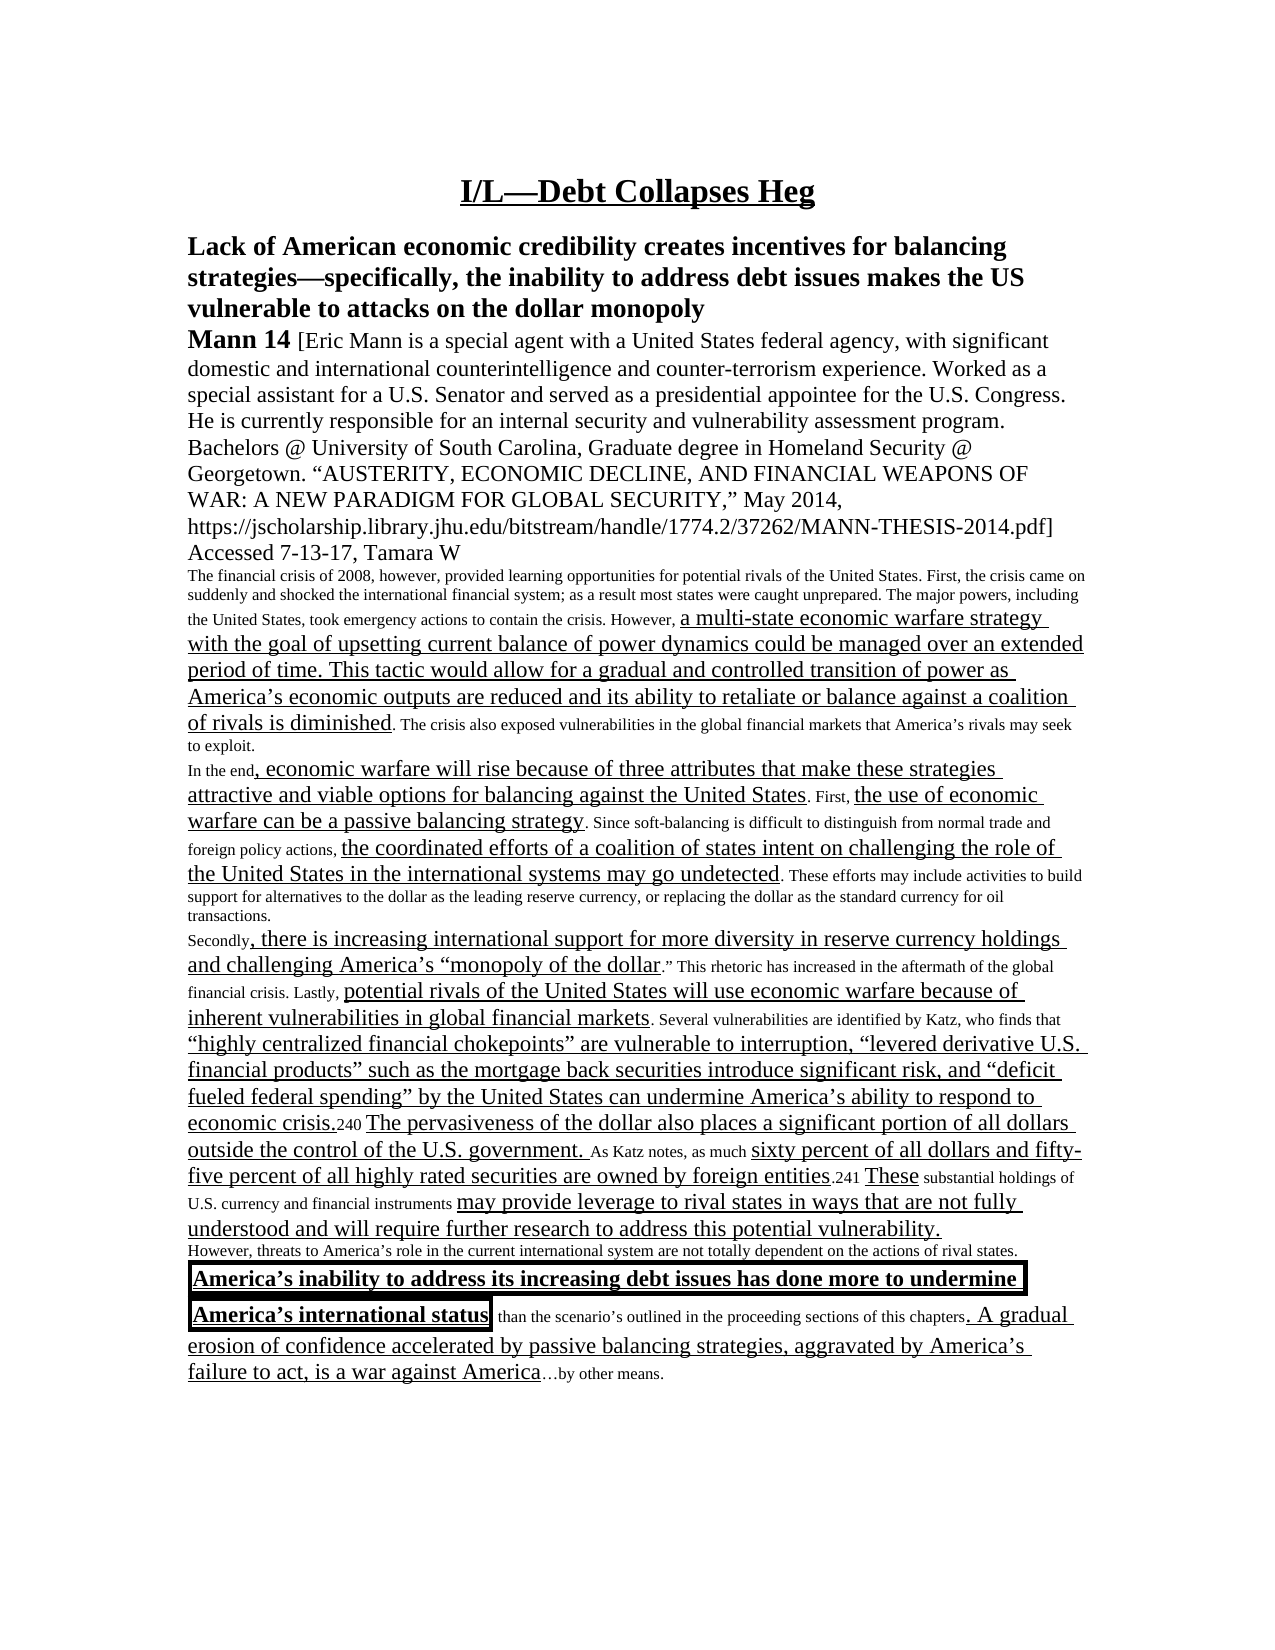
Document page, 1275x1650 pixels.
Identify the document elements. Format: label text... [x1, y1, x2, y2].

text Secondly, there is increasing international support for more diversity in reserve currency holdings and challenging America’s “monopoly of the dollar.” This rhetoric has increased in the aftermath of the global financial crisis. Lastly, potential rivals of the United States will use economic warfare because of inherent vulnerabilities in global financial markets. Several vulnerabilities are identified by Katz, who finds that “highly centralized financial chokepoints” are vulnerable to interruption, “levered derivative U.S. financial products” such as the mortgage back securities introduce significant risk, and “deficit fueled federal spending” by the United States can undermine America’s ability to respond to economic crisis.240 The pervasiveness of the dollar also places a significant portion of all dollars outside the control of the U.S. government. As Katz notes, as much sixty percent of all dollars and fifty-five percent of all highly rated securities are owned by foreign entities.241 These substantial holdings of U.S. currency and financial instruments may provide leverage to rival states in ways that are not fully understood and will require further research to address this potential vulnerability. [187, 1054, 1087, 1241]
subtitle Lack of American economic credibility creates incentives for balancing strategies—specifically, the inability to address debt issues makes the US vulnerable to attacks on the dollar monopoly [187, 230, 1087, 323]
subtitle I/L—Debt Collapses Heg [187, 171, 1087, 209]
text Mann 14 [Eric Mann is a special agent with a United States federal agency, with significant domestic and international counterintelligence and counter-terrorism experience. Worked as a special assistant for a U.S. Senator and served as a presidential appointee for the U.S. Congress. He is currently responsible for an internal security and vulnerability assessment program. Bachelors @ University of South Carolina, Graduate degree in Homeland Security @ Georgetown. “AUSTERITY, ECONOMIC DECLINE, AND FINANCIAL WEAPONS OF WAR: A NEW PARADIGM FOR GLOBAL SECURITY,” May 2014, https://jscholarship.library.jhu.edu/bitstream/handle/1774.2/37262/MANN-THESIS-2014.pdf] Accessed 7-13-17, Tamara W [187, 323, 1087, 565]
text Secondly, there is increasing international support for more diversity in reserve currency holdings and challenging America’s “monopoly of the dollar.” This rhetoric has increased in the aftermath of the global financial crisis. Lastly, potential rivals of the United States will use economic warfare because of inherent vulnerabilities in global financial markets. Several vulnerabilities are identified by Katz, who finds that “highly centralized financial chokepoints” are vulnerable to interruption, “levered derivative U.S. financial products” such as the mortgage back securities introduce significant risk, and “deficit fueled federal spending” by the United States can undermine America’s ability to respond to economic crisis.240 The pervasiveness of the dollar also places a significant portion of all dollars outside the control of the U.S. government. As Katz notes, as much sixty percent of all dollars and fifty-five percent of all highly rated securities are owned by foreign entities.241 These substantial holdings of U.S. currency and financial instruments may provide leverage to rival states in ways that are not fully understood and will require further research to address this potential vulnerability. [187, 925, 1087, 1053]
text In the end, economic warfare will rise because of three attributes that make these strategies attractive and viable options for balancing against the United States. First, the use of economic warfare can be a passive balancing strategy. Since soft-balancing is difficult to distinguish from normal trade and foreign policy actions, the coordinated efforts of a coalition of states intent on challenging the role of the United States in the international systems may go undetected. These efforts may include activities to build support for alternatives to the dollar as the leading reserve currency, or replacing the dollar as the standard currency for oil transactions. [187, 755, 1087, 925]
text The financial crisis of 2008, however, provided learning opportunities for potential rivals of the United States. First, the crisis came on suddenly and shocked the international financial system; as a result most states were caught unprepared. The major powers, including the United States, took emergency actions to contain the crisis. However, a multi-state economic warfare strategy with the goal of upsetting current balance of power dynamics could be managed over an extended period of time. This tactic would allow for a gradual and controlled transition of power as America’s economic outputs are reduced and its ability to retaliate or balance against a coalition of rivals is diminished. The crisis also exposed vulnerabilities in the global financial markets that America’s rivals may seek to exploit. [187, 565, 1087, 755]
text However, threats to America’s role in the current international system are not totally dependent on the actions of rival states. America’s inability to address its increasing debt issues has done more to undermine America’s international status than the scenario’s outlined in the proceeding sections of this chapters. A gradual erosion of confidence accelerated by passive balancing strategies, aggravated by America’s failure to act, is a war against America…by other means. [187, 1241, 1087, 1384]
